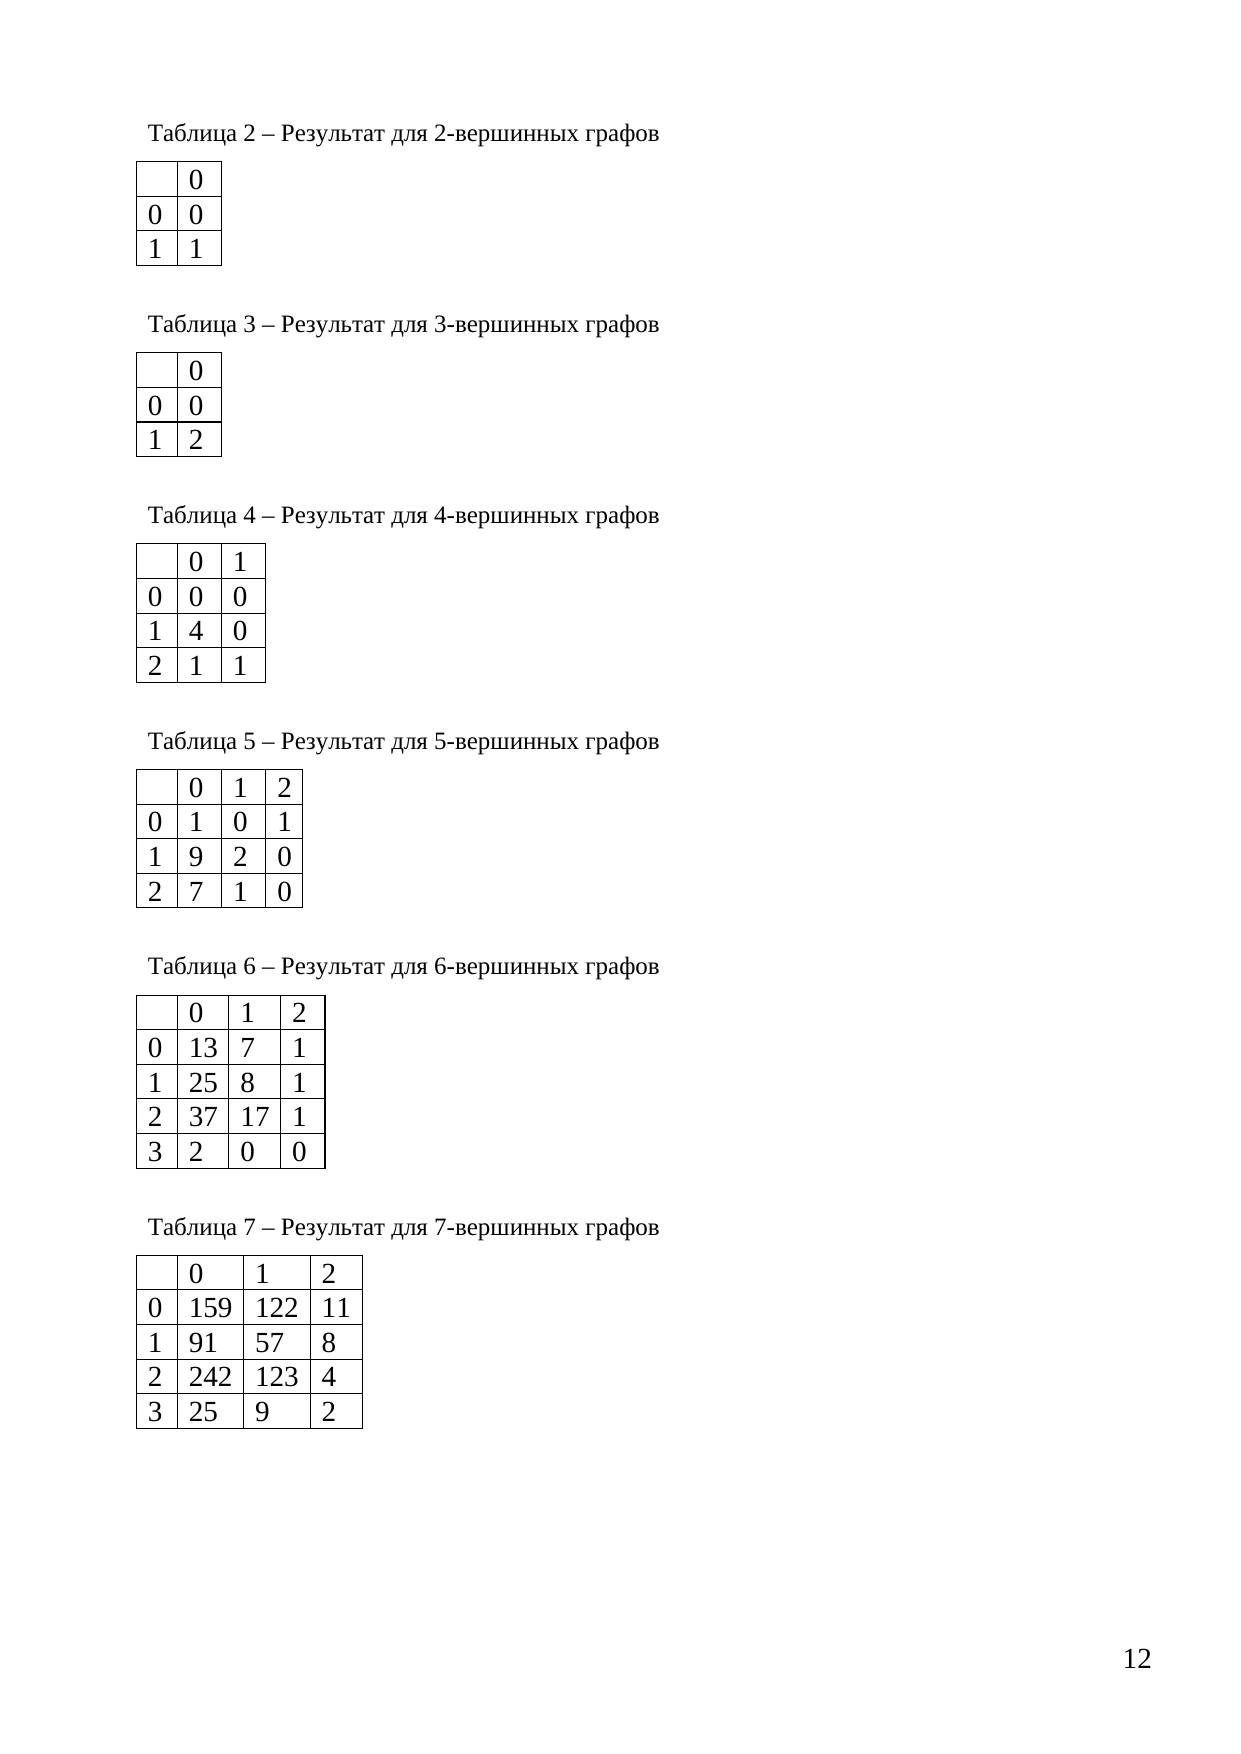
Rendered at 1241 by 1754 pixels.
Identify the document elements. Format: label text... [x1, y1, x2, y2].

table_cell 9 [244, 1394, 310, 1428]
table_cell 1 [137, 614, 177, 647]
table_cell 13 [178, 1030, 228, 1064]
table_header 0 [178, 1256, 243, 1289]
table_cell 3 [137, 1134, 177, 1167]
table_cell 7 [229, 1030, 280, 1064]
table_cell 1 [137, 839, 177, 873]
table_cell 0 [137, 579, 177, 612]
table_cell 159 [178, 1290, 243, 1324]
table_cell 0 [266, 839, 302, 873]
table_header 0 [178, 770, 221, 803]
table_cell 1 [281, 1099, 324, 1133]
table_cell 1 [137, 423, 177, 456]
table_cell 1 [178, 231, 221, 265]
table_cell 1 [137, 1325, 177, 1358]
table_header 0 [178, 353, 221, 387]
table_cell 0 [222, 614, 265, 647]
table_cell 2 [137, 648, 177, 682]
table_header 1 [222, 544, 265, 578]
table_cell 8 [311, 1325, 362, 1358]
table_header [137, 162, 177, 196]
table_header 0 [178, 544, 221, 578]
table_header [137, 353, 177, 387]
table_cell 1 [222, 874, 265, 907]
table_header 0 [178, 996, 228, 1029]
table_header 1 [222, 770, 265, 803]
table_cell 1 [281, 1030, 324, 1064]
table_cell 0 [281, 1134, 324, 1167]
table_cell 25 [178, 1394, 243, 1428]
text Таблица 7 – Результат для 7-вершинных графов [148, 1212, 1152, 1240]
table_header 1 [244, 1256, 310, 1289]
table_header [137, 1256, 177, 1289]
table_header [137, 544, 177, 578]
table_cell 57 [244, 1325, 310, 1358]
table_cell 0 [229, 1134, 280, 1167]
text Таблица 6 – Результат для 6-вершинных графов [148, 951, 1152, 980]
table_cell 0 [178, 388, 221, 421]
text Таблица 4 – Результат для 4-вершинных графов [148, 500, 1152, 529]
table_header 2 [266, 770, 302, 803]
table_cell 0 [178, 579, 221, 612]
table_cell 11 [311, 1290, 362, 1324]
table_cell 1 [281, 1065, 324, 1098]
table_cell 1 [222, 648, 265, 682]
table_header 2 [281, 996, 324, 1029]
table_cell 9 [178, 839, 221, 873]
table_cell 1 [178, 805, 221, 838]
table_cell 2 [137, 1099, 177, 1133]
table_cell 2 [178, 423, 221, 456]
table_cell 1 [266, 805, 302, 838]
table_header [137, 770, 177, 803]
table_cell 2 [137, 1360, 177, 1393]
table_cell 0 [137, 197, 177, 230]
table_cell 0 [178, 197, 221, 230]
table_cell 4 [178, 614, 221, 647]
table_cell 2 [222, 839, 265, 873]
table_header 0 [178, 162, 221, 196]
text Таблица 2 – Результат для 2-вершинных графов [148, 118, 1152, 147]
table_cell 0 [266, 874, 302, 907]
table_cell 3 [137, 1394, 177, 1428]
text Таблица 5 – Результат для 5-вершинных графов [148, 726, 1152, 754]
table_cell 2 [311, 1394, 362, 1428]
table_cell 0 [137, 388, 177, 421]
table_cell 4 [311, 1360, 362, 1393]
table_cell 0 [137, 1030, 177, 1064]
table_header 1 [229, 996, 280, 1029]
table_cell 17 [229, 1099, 280, 1133]
table_cell 2 [178, 1134, 228, 1167]
table_cell 122 [244, 1290, 310, 1324]
table_cell 8 [229, 1065, 280, 1098]
table_cell 242 [178, 1360, 243, 1393]
table_cell 0 [137, 805, 177, 838]
table_header 2 [311, 1256, 362, 1289]
table_cell 0 [222, 579, 265, 612]
text Таблица 3 – Результат для 3-вершинных графов [148, 309, 1152, 338]
table_cell 1 [178, 648, 221, 682]
table_cell 0 [137, 1290, 177, 1324]
table_cell 123 [244, 1360, 310, 1393]
table_cell 37 [178, 1099, 228, 1133]
table_cell 2 [137, 874, 177, 907]
table_header [137, 996, 177, 1029]
table_cell 0 [222, 805, 265, 838]
table_cell 7 [178, 874, 221, 907]
table_cell 1 [137, 1065, 177, 1098]
table_cell 1 [137, 231, 177, 265]
table_cell 25 [178, 1065, 228, 1098]
table_cell 91 [178, 1325, 243, 1358]
